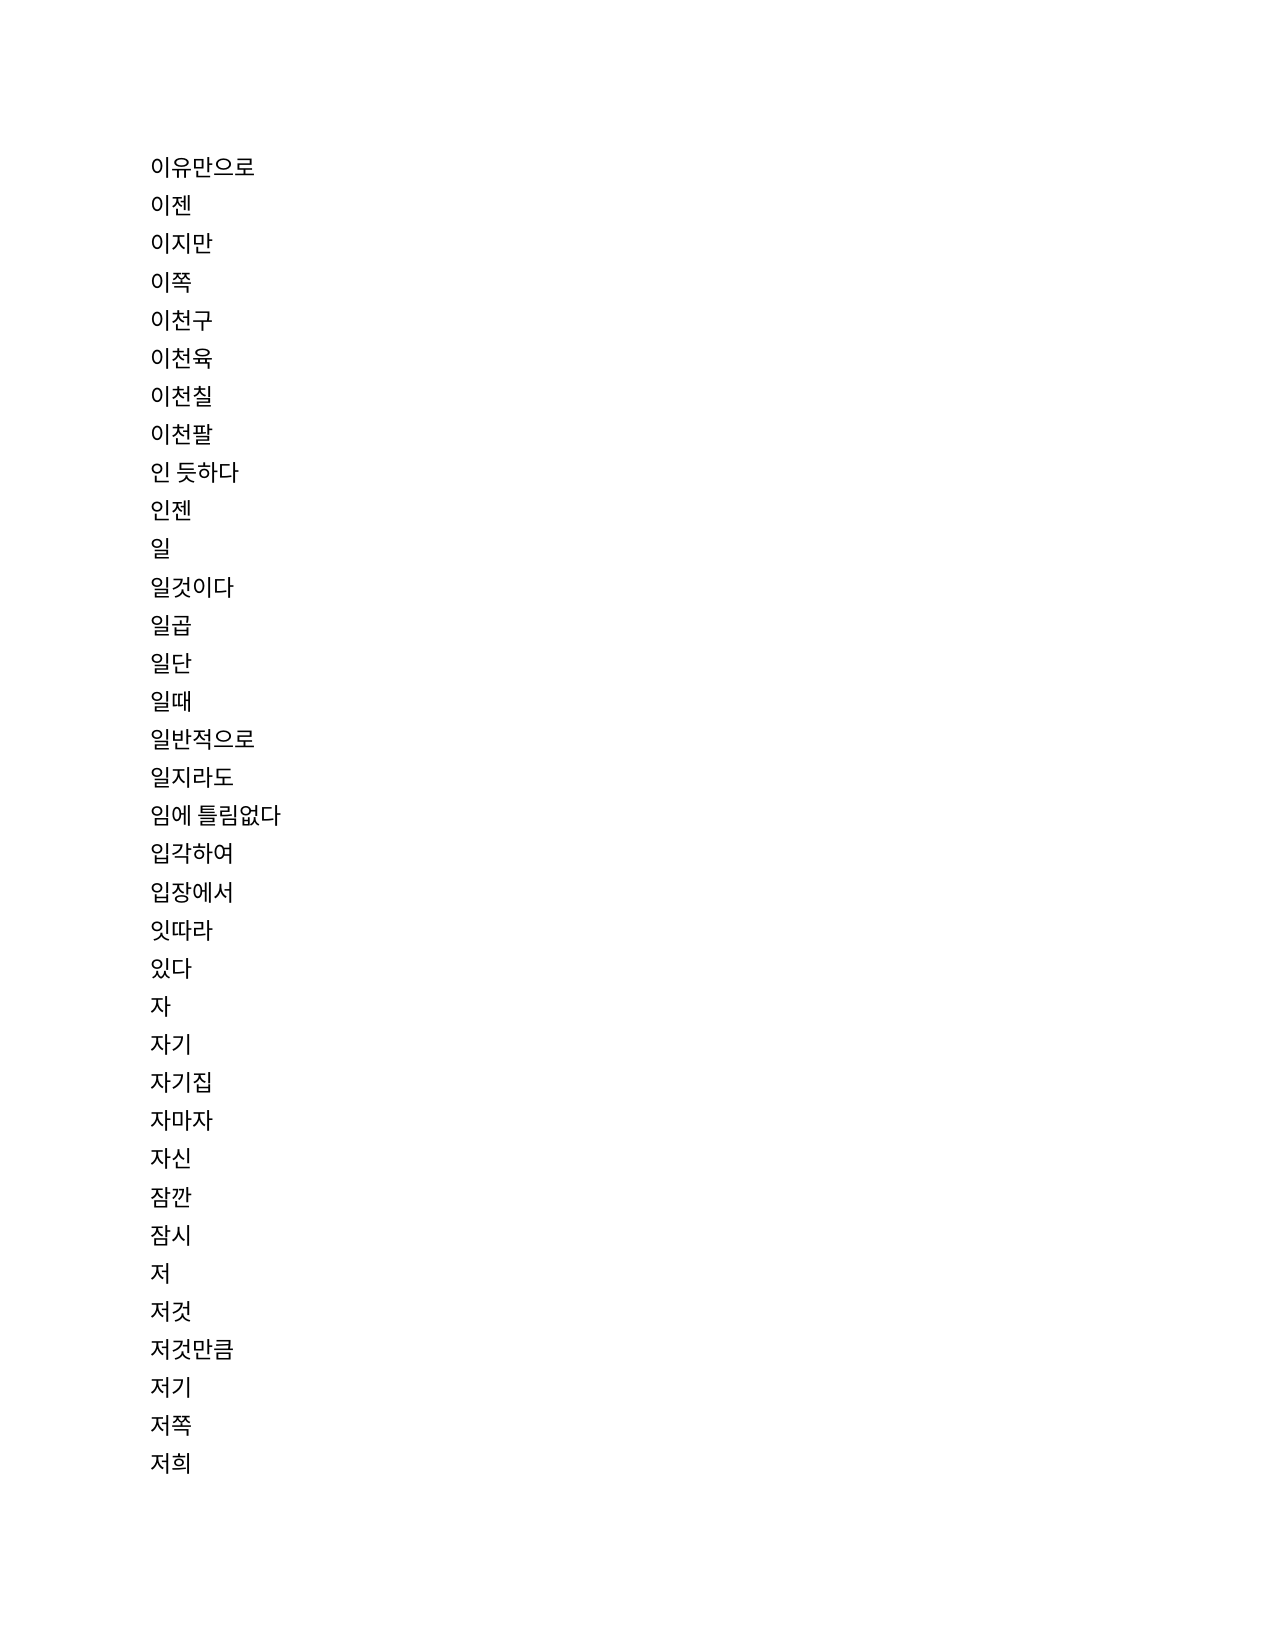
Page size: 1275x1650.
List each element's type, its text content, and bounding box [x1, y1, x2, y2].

text 이천육 [150, 341, 1125, 374]
text 입장에서 [150, 874, 1125, 908]
text 저것만큼 [150, 1332, 1125, 1365]
text 저쪽 [150, 1408, 1125, 1441]
text 자 [150, 989, 1125, 1022]
text 이지만 [150, 226, 1125, 259]
text 이쪽 [150, 264, 1125, 298]
text 자기 [150, 1027, 1125, 1060]
text 자마자 [150, 1103, 1125, 1136]
text 입각하여 [150, 836, 1125, 869]
text 일곱 [150, 607, 1125, 641]
text 임에 틀림없다 [150, 798, 1125, 831]
text 이천칠 [150, 379, 1125, 412]
text 일단 [150, 646, 1125, 679]
text 자신 [150, 1141, 1125, 1174]
text 이천팔 [150, 417, 1125, 450]
text 일것이다 [150, 569, 1125, 603]
text 이천구 [150, 302, 1125, 336]
text 잠깐 [150, 1179, 1125, 1213]
text 저것 [150, 1294, 1125, 1327]
text 일때 [150, 684, 1125, 717]
text 잇따라 [150, 912, 1125, 946]
text 잠시 [150, 1217, 1125, 1251]
text 저기 [150, 1370, 1125, 1403]
text 일반적으로 [150, 722, 1125, 755]
text 있다 [150, 951, 1125, 984]
text 저 [150, 1256, 1125, 1289]
text 일 [150, 531, 1125, 564]
text 자기집 [150, 1065, 1125, 1098]
text 이유만으로 [150, 150, 1125, 183]
text 인젠 [150, 493, 1125, 526]
text 이젠 [150, 188, 1125, 221]
text 인 듯하다 [150, 455, 1125, 488]
text 일지라도 [150, 760, 1125, 793]
text 저희 [150, 1446, 1125, 1479]
